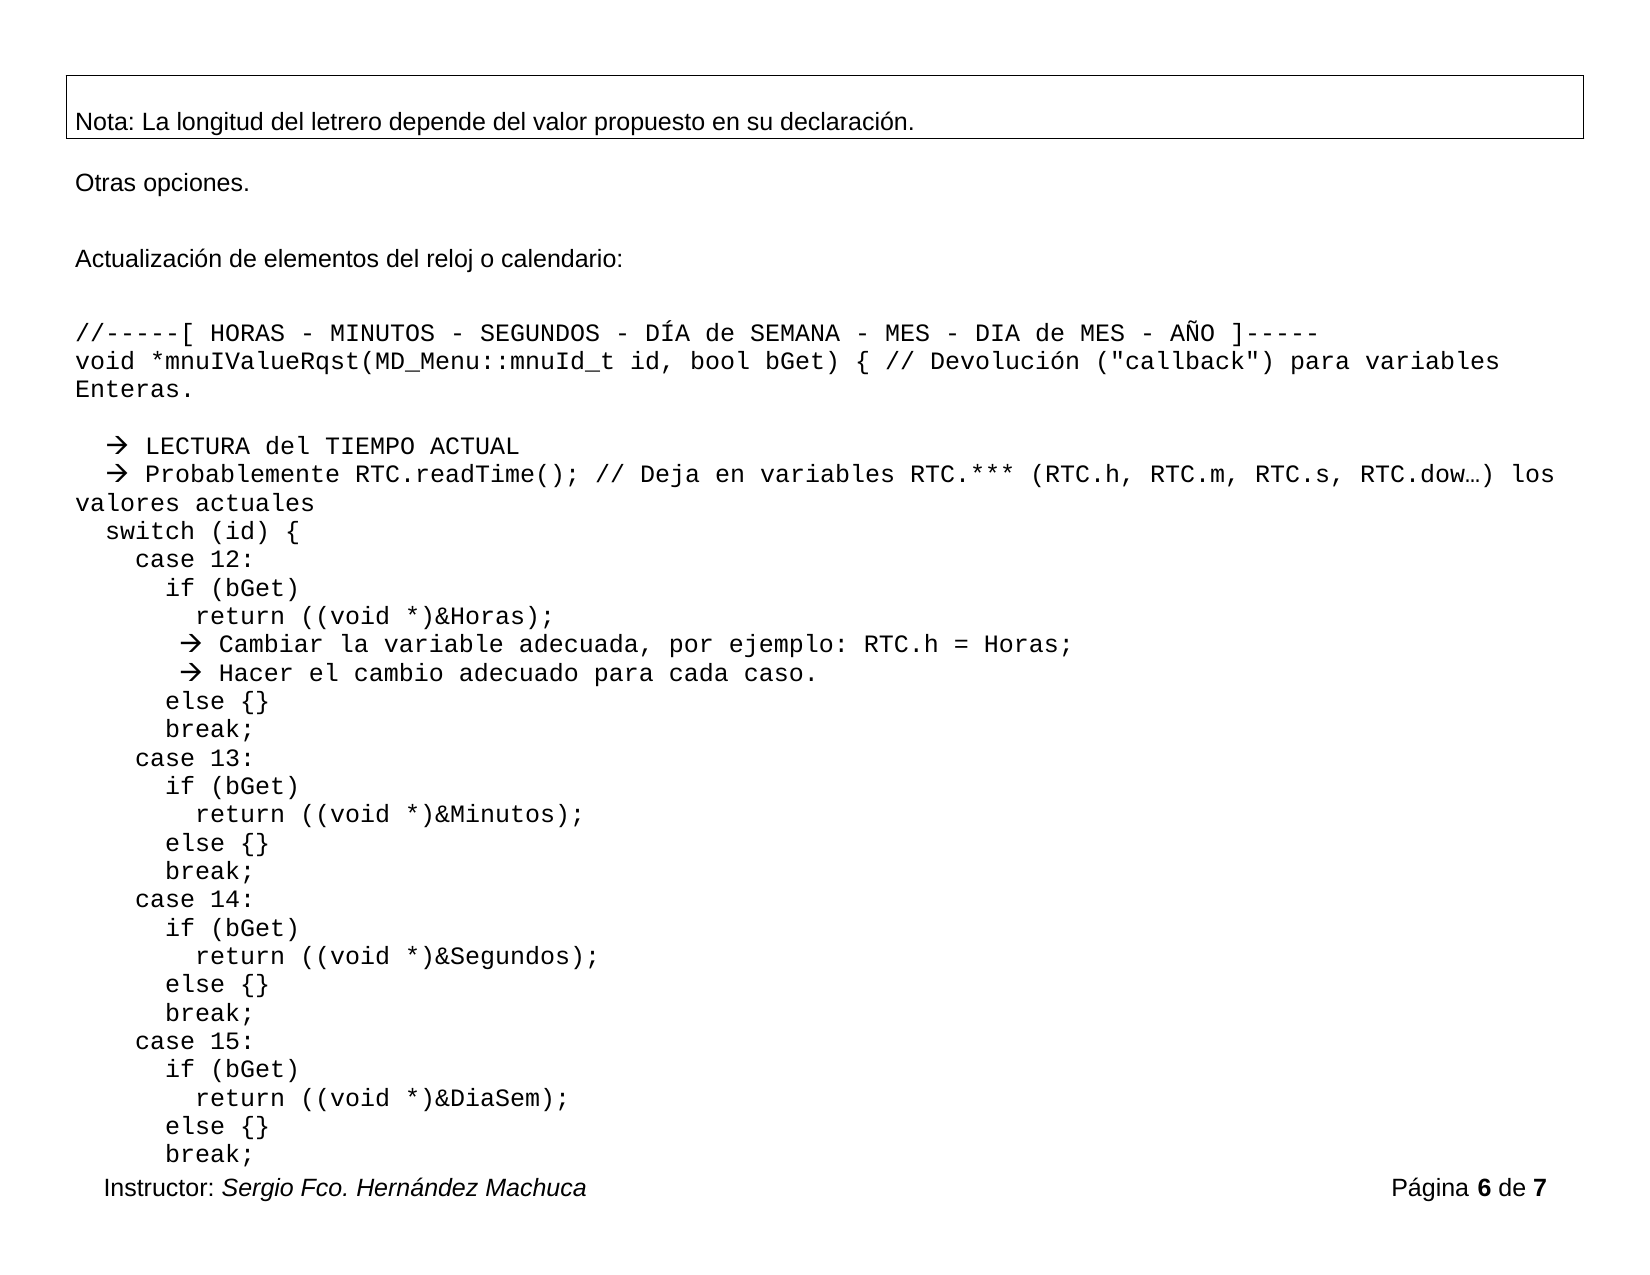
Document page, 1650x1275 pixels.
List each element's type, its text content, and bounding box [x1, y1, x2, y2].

text if (bGet) [75, 915, 1575, 944]
text void *mnuIValueRqst(MD_Menu::mnuId_t id, bool bGet) { // Devolución ("callback") para variables Enteras. [75, 349, 1575, 405]
text if (bGet) [75, 1057, 1575, 1085]
text case 12: [75, 547, 1575, 575]
text Otras opciones. [75, 167, 1575, 196]
text LECTURA del TIEMPO ACTUAL [75, 434, 1575, 462]
text break; [75, 859, 1575, 887]
text break; [75, 717, 1575, 745]
text Probablemente RTC.readTime(); // Deja en variables RTC.*** (RTC.h, RTC.m, RTC.s, RTC.dow…) los valores actuales [75, 462, 1575, 519]
text case 13: [75, 745, 1575, 774]
text Cambiar la variable adecuada, por ejemplo: RTC.h = Horas; [75, 632, 1575, 660]
text Nota: La longitud del letrero depende del valor propuesto en su declaración. [67, 104, 1583, 138]
text case 14: [75, 887, 1575, 915]
text switch (id) { [75, 519, 1575, 547]
text Actualización de elementos del reloj o calendario: [75, 244, 1575, 273]
text else {} [75, 830, 1575, 859]
text else {} [75, 689, 1575, 717]
text if (bGet) [75, 575, 1575, 604]
text return ((void *)&Segundos); [75, 944, 1575, 972]
text else {} [75, 972, 1575, 1000]
text return ((void *)&Horas); [75, 604, 1575, 632]
text if (bGet) [75, 774, 1575, 802]
text //-----[ HORAS - MINUTOS - SEGUNDOS - DÍA de SEMANA - MES - DIA de MES - AÑO ]----- [75, 320, 1575, 349]
text return ((void *)&DiaSem); [75, 1085, 1575, 1114]
text case 15: [75, 1029, 1575, 1057]
text Hacer el cambio adecuado para cada caso. [75, 660, 1575, 689]
text break; [75, 1142, 1575, 1170]
text return ((void *)&Minutos); [75, 802, 1575, 830]
text break; [75, 1000, 1575, 1029]
text else {} [75, 1114, 1575, 1142]
